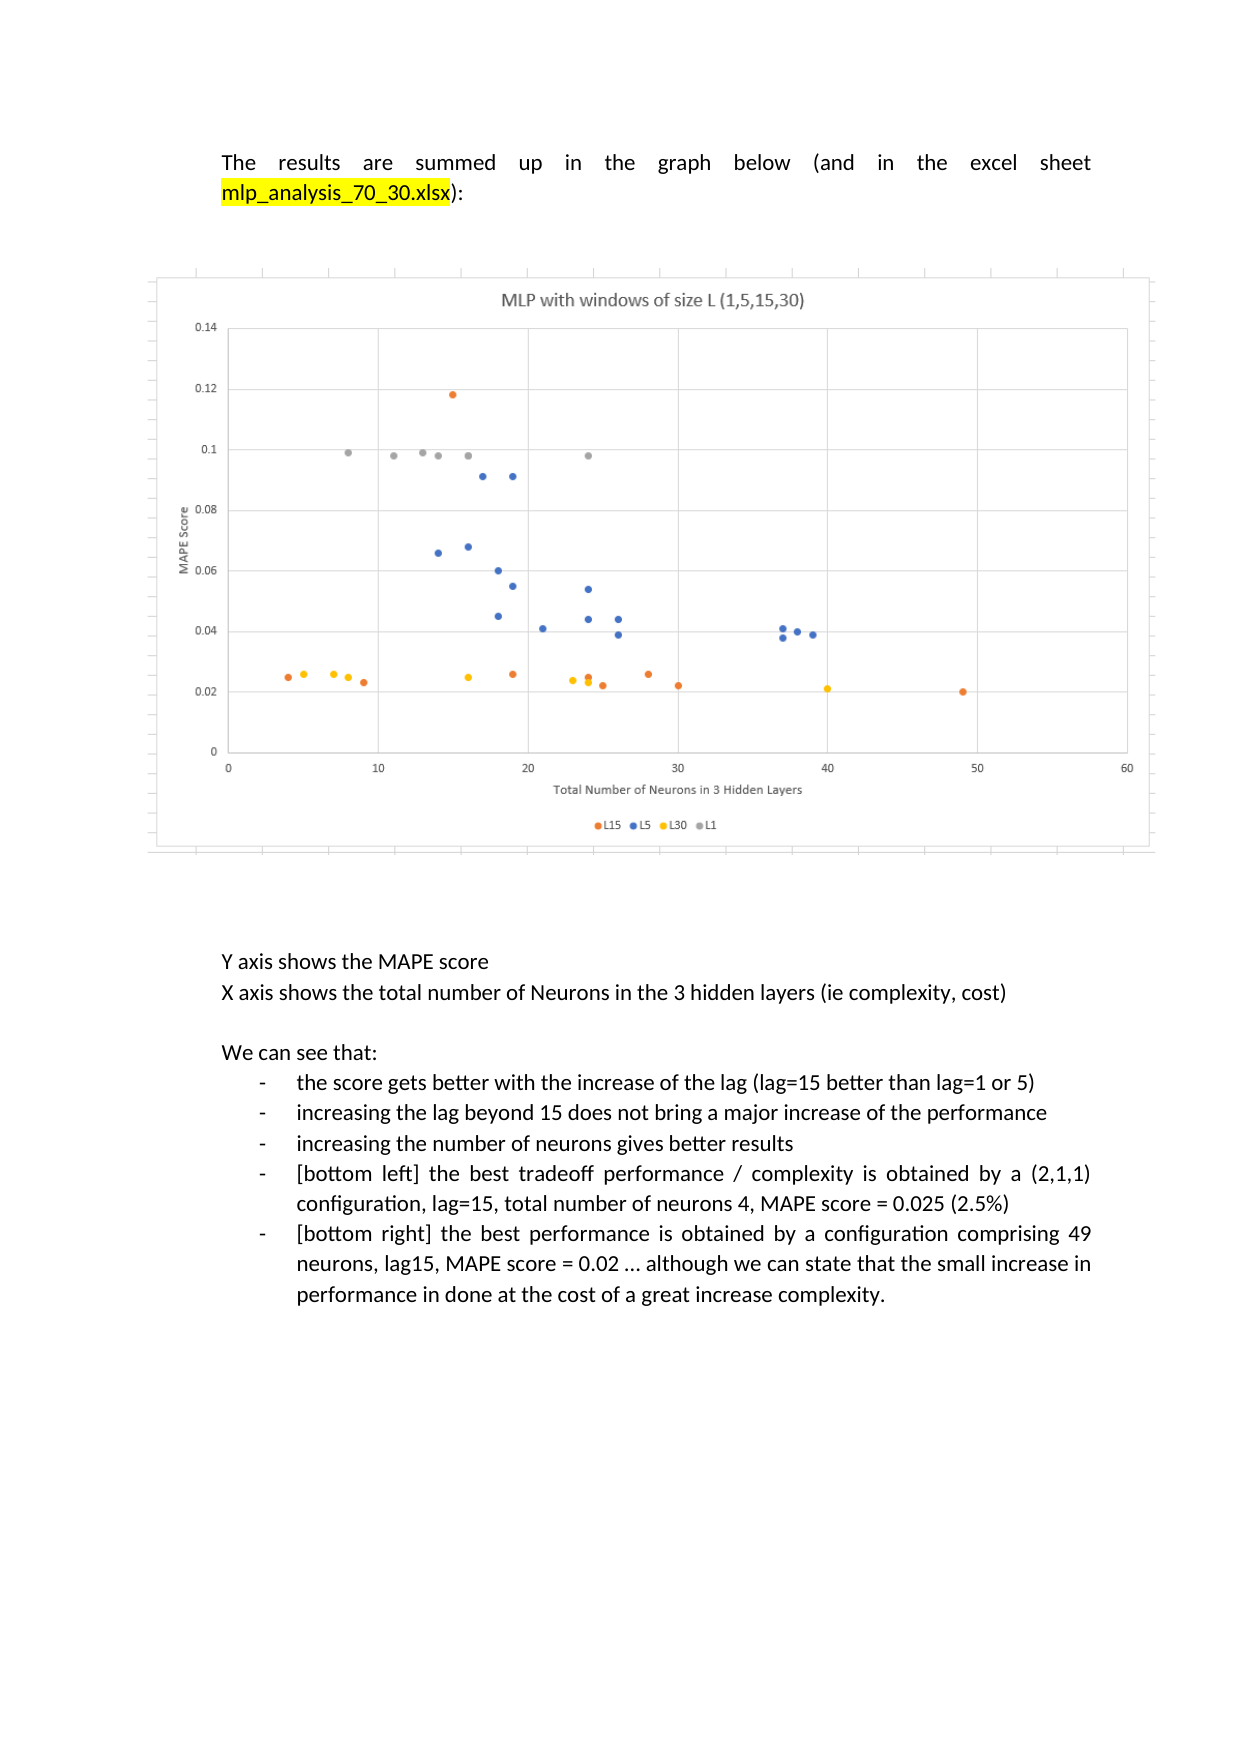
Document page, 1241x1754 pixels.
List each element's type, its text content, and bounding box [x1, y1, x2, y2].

list increasing the lag beyond 15 does not bring a major increase of the performance [259, 1098, 1093, 1126]
picture [147, 268, 1156, 855]
list [bottom right] the best performance is obtained by a configuration comprising 49 neurons, lag15, MAPE score = 0.02 … although we can state that the small increase in performance in done at the cost of a great increase complexity. [259, 1219, 1093, 1308]
text X axis shows the total number of Neurons in the 3 hidden layers (ie complexity, cost) [221, 978, 1093, 1006]
list [bottom left] the best tradeoff performance / complexity is obtained by a (2,1,1) configuration, lag=15, total number of neurons 4, MAPE score = 0.025 (2.5%) [259, 1159, 1093, 1217]
list the score gets better with the increase of the lag (lag=15 better than lag=1 or 5) [259, 1068, 1093, 1096]
text The results are summed up in the graph below (and in the excel sheet mlp_analysis_70_30.xlsx): [221, 148, 1093, 206]
text Y axis shows the MAPE score [221, 947, 1093, 975]
text We can see that: [221, 1038, 1093, 1066]
list increasing the number of neurons gives better results [259, 1129, 1093, 1157]
